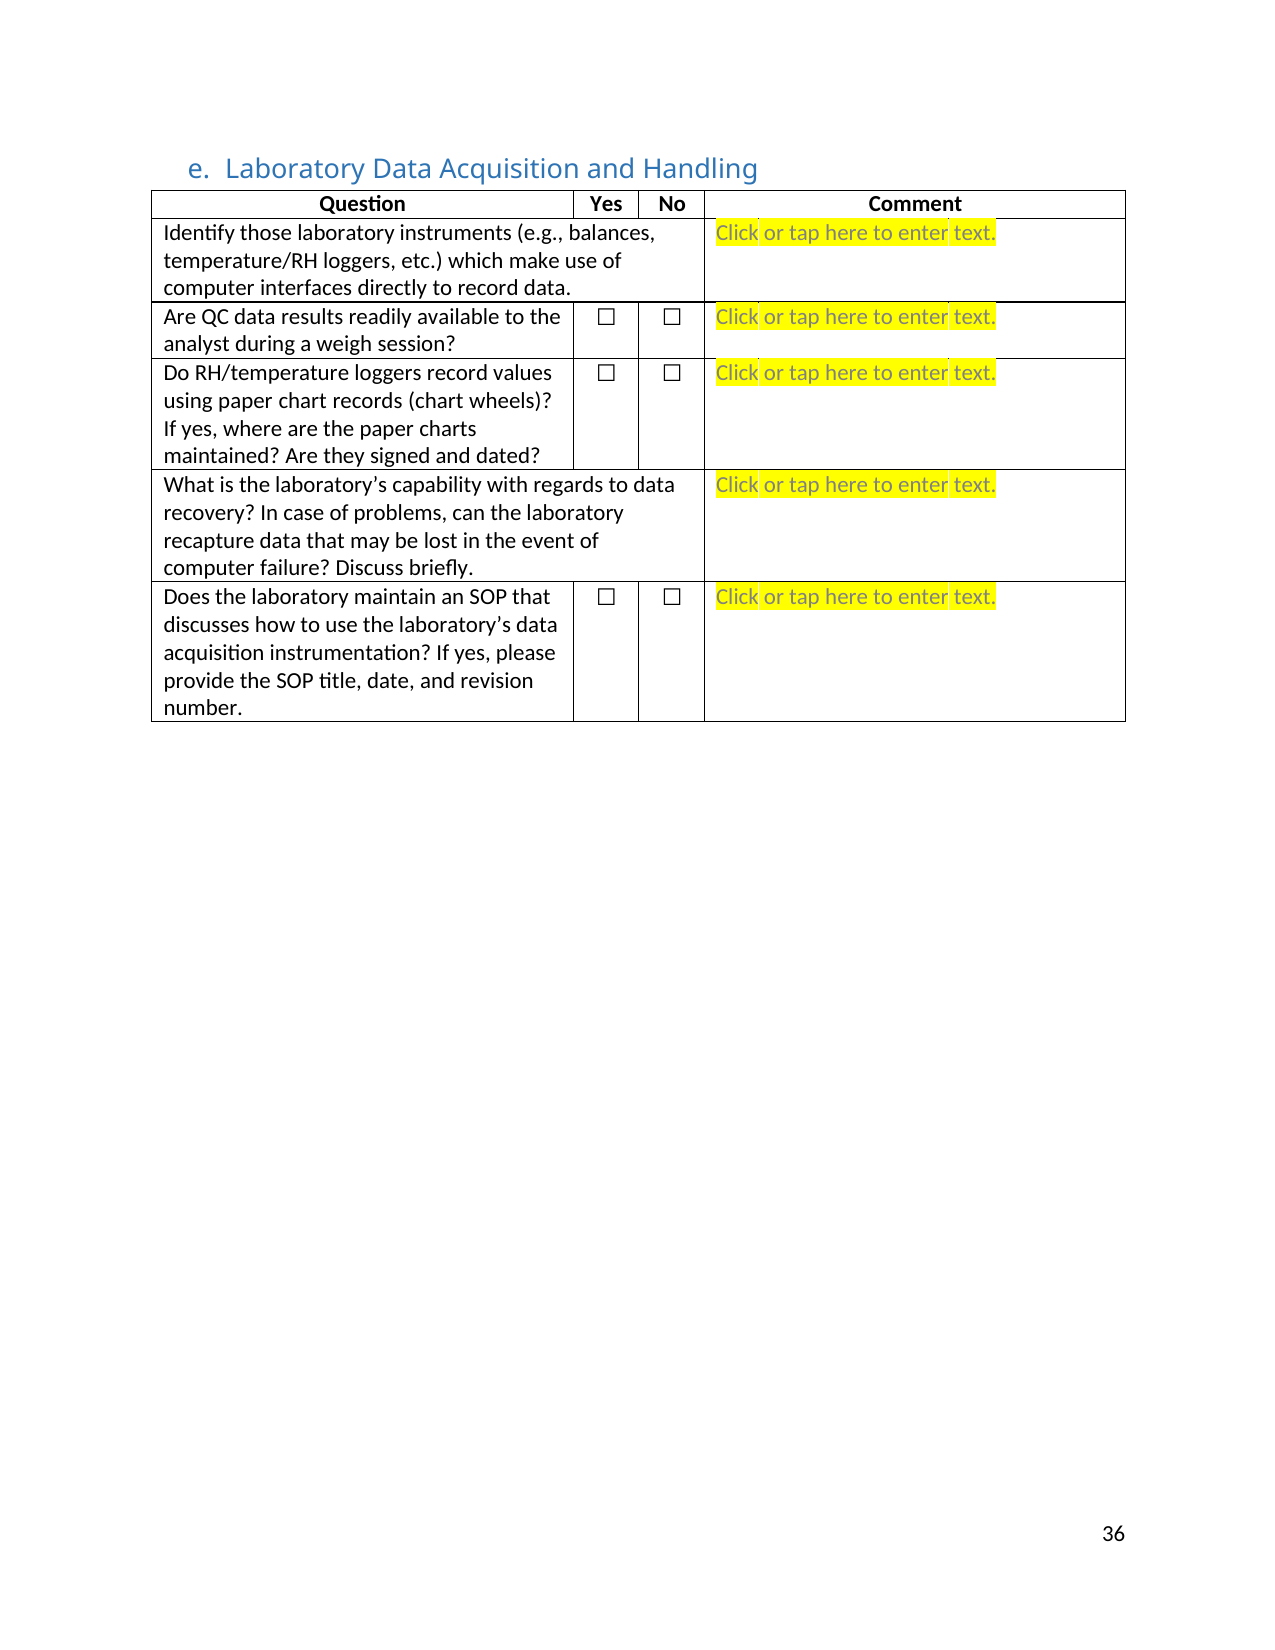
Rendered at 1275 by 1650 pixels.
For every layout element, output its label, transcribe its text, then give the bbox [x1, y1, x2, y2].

table_cell Does the laboratory maintain an SOP that discusses how to use the laboratory’s data acquisition instrumentation? If yes, please provide the SOP title, date, and revision number. [152, 582, 573, 721]
table_header No [639, 191, 704, 217]
table_cell ☐ [574, 303, 638, 357]
table_header Comment [705, 191, 1125, 217]
table_cell ☐ [639, 303, 704, 357]
table_cell Click or tap here to enter text. [705, 582, 1125, 721]
table_cell Do RH/temperature loggers record values using paper chart records (chart wheels)? If yes, where are the paper charts maintained? Are they signed and dated? [152, 359, 573, 469]
table_cell Click or tap here to enter text. [705, 359, 1125, 469]
subtitle Laboratory Data Acquisition and Handling [187, 150, 1250, 187]
table_header Question [152, 191, 573, 217]
table_cell ☐ [639, 359, 704, 469]
table_cell Click or tap here to enter text. [705, 470, 1125, 581]
table_cell Click or tap here to enter text. [705, 303, 1125, 357]
table_cell ☐ [639, 582, 704, 721]
table_header Yes [574, 191, 638, 217]
table_cell Identify those laboratory instruments (e.g., balances, temperature/RH loggers, etc.) which make use of computer interfaces directly to record data. [152, 219, 704, 301]
table_cell What is the laboratory’s capability with regards to data recovery? In case of problems, can the laboratory recapture data that may be lost in the event of computer failure? Discuss briefly. [152, 470, 704, 581]
table_cell Click or tap here to enter text. [705, 219, 1125, 301]
table_cell ☐ [574, 582, 638, 721]
table_cell Are QC data results readily available to the analyst during a weigh session? [152, 303, 573, 357]
table_cell ☐ [574, 359, 638, 469]
